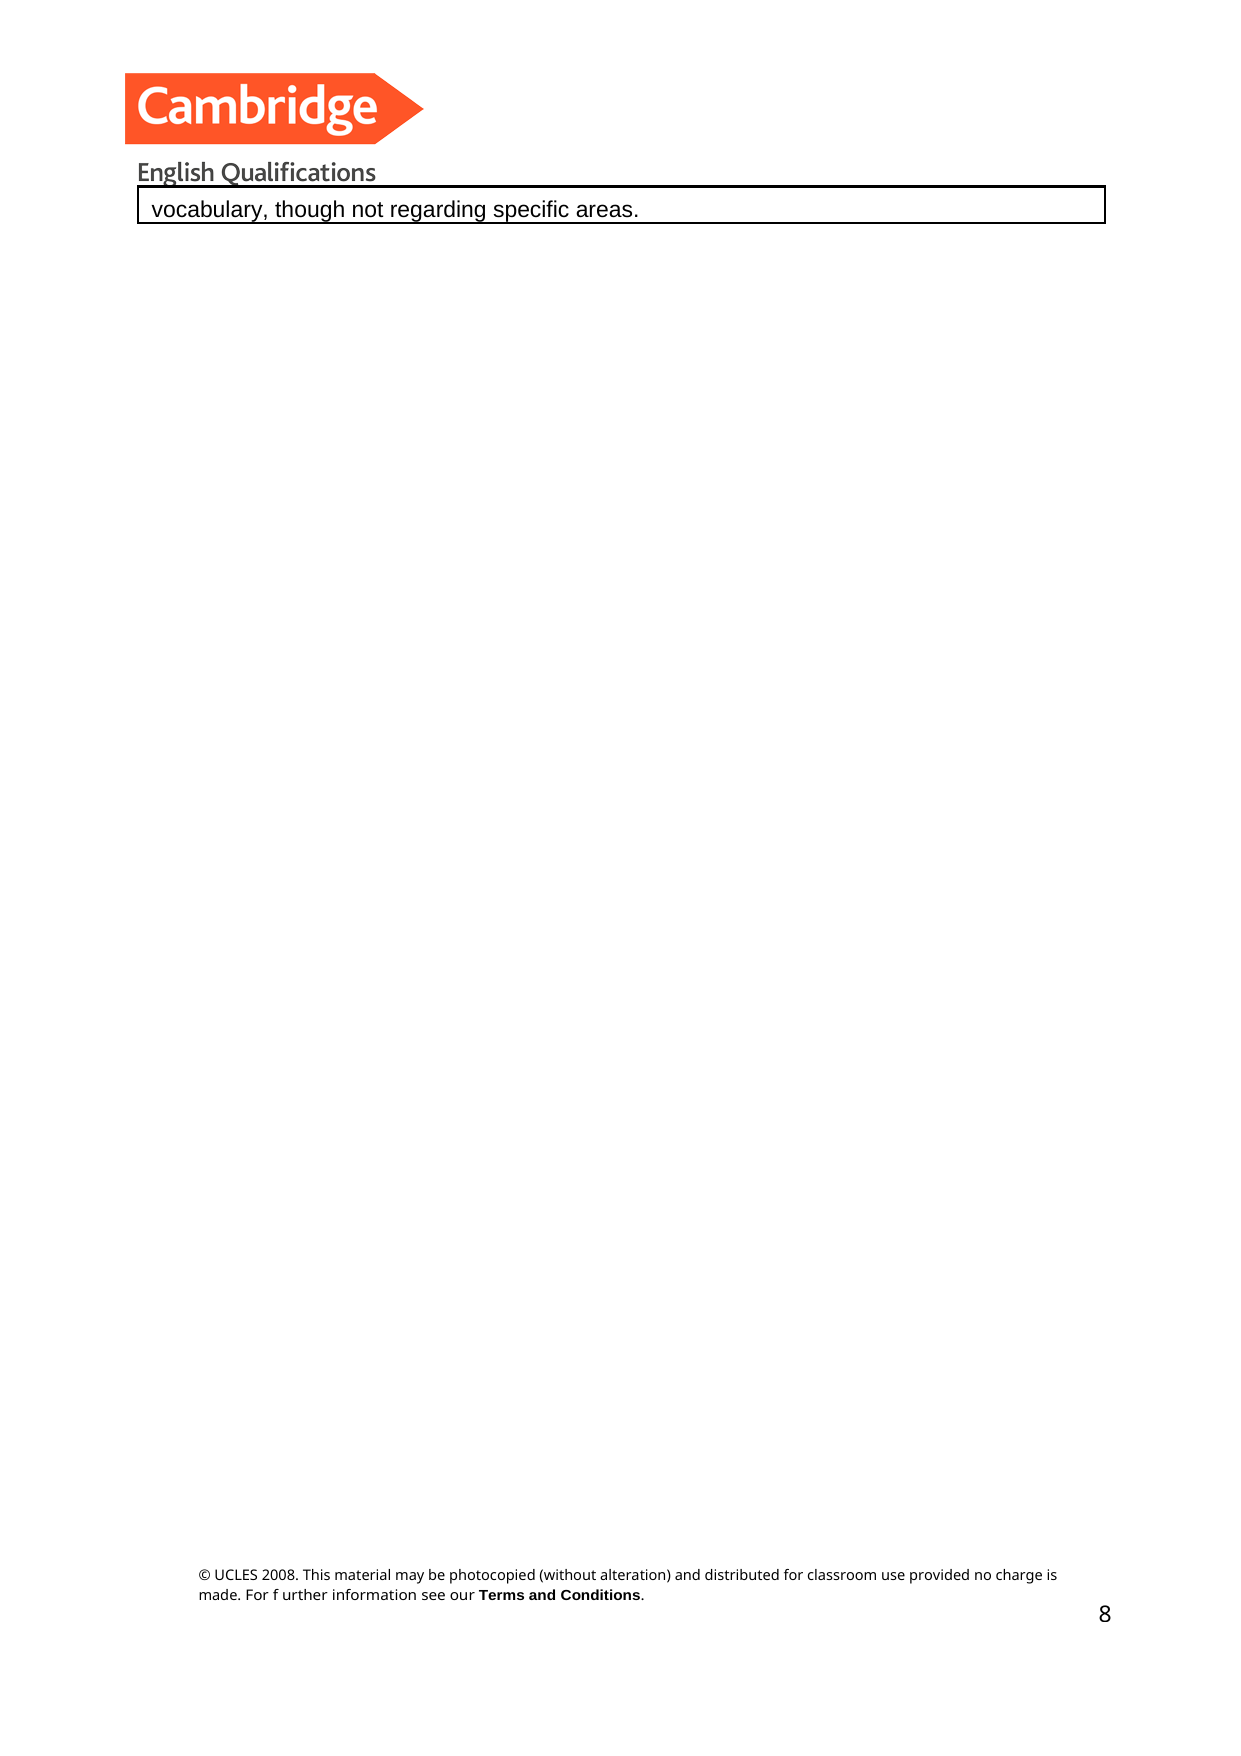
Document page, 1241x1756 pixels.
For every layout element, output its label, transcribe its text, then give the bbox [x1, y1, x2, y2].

picture [125, 73, 424, 187]
